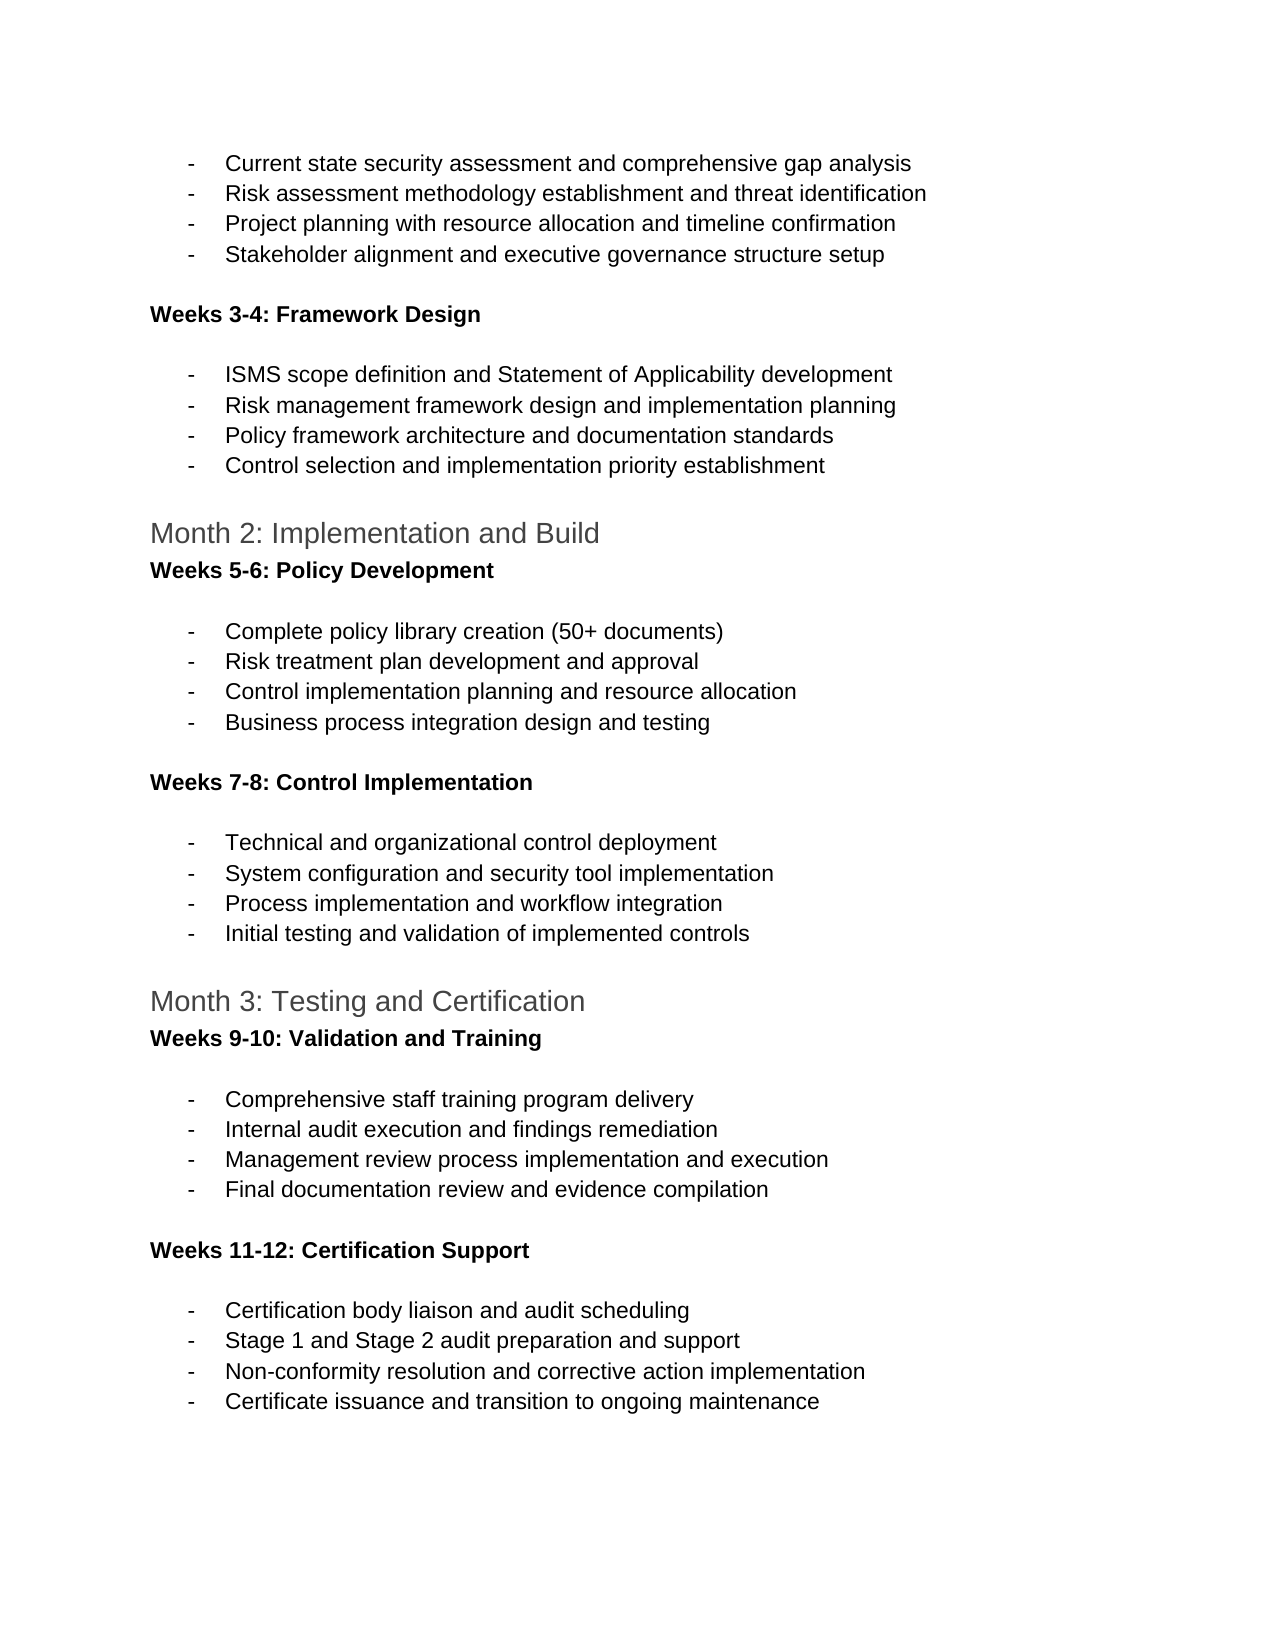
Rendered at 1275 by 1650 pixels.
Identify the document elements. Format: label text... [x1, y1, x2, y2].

list Stakeholder alignment and executive governance structure setup [187, 241, 1125, 267]
list Certificate issuance and transition to ongoing maintenance [187, 1388, 1125, 1414]
list Project planning with resource allocation and timeline confirmation [187, 210, 1125, 237]
list Comprehensive staff training program delivery [187, 1086, 1125, 1112]
list Control selection and implementation priority establishment [187, 452, 1125, 478]
list Risk assessment methodology establishment and threat identification [187, 180, 1125, 207]
list Initial testing and validation of implemented controls [187, 920, 1125, 946]
list ISMS scope definition and Statement of Applicability development [187, 361, 1125, 388]
list Risk management framework design and implementation planning [187, 392, 1125, 418]
list Current state security assessment and comprehensive gap analysis [187, 150, 1125, 176]
list Business process integration design and testing [187, 708, 1125, 735]
list Policy framework architecture and documentation standards [187, 422, 1125, 448]
text Weeks 7-8: Control Implementation [150, 769, 1125, 795]
list Certification body liaison and audit scheduling [187, 1297, 1125, 1324]
list Complete policy library creation (50+ documents) [187, 618, 1125, 644]
text Weeks 5-6: Policy Development [150, 557, 1125, 584]
text Weeks 9-10: Validation and Training [150, 1025, 1125, 1052]
list Non-conformity resolution and corrective action implementation [187, 1358, 1125, 1384]
subtitle Month 2: Implementation and Build [150, 516, 1125, 549]
list Process implementation and workflow integration [187, 890, 1125, 916]
list Risk treatment plan development and approval [187, 648, 1125, 674]
text Weeks 11-12: Certification Support [150, 1237, 1125, 1263]
list Internal audit execution and findings remediation [187, 1116, 1125, 1142]
list Final documentation review and evidence compilation [187, 1176, 1125, 1203]
list Stage 1 and Stage 2 audit preparation and support [187, 1327, 1125, 1354]
list Management review process implementation and execution [187, 1146, 1125, 1173]
list Technical and organizational control deployment [187, 829, 1125, 856]
text Weeks 3-4: Framework Design [150, 301, 1125, 327]
list System configuration and security tool implementation [187, 859, 1125, 886]
subtitle Month 3: Testing and Certification [150, 983, 1125, 1017]
list Control implementation planning and resource allocation [187, 678, 1125, 705]
